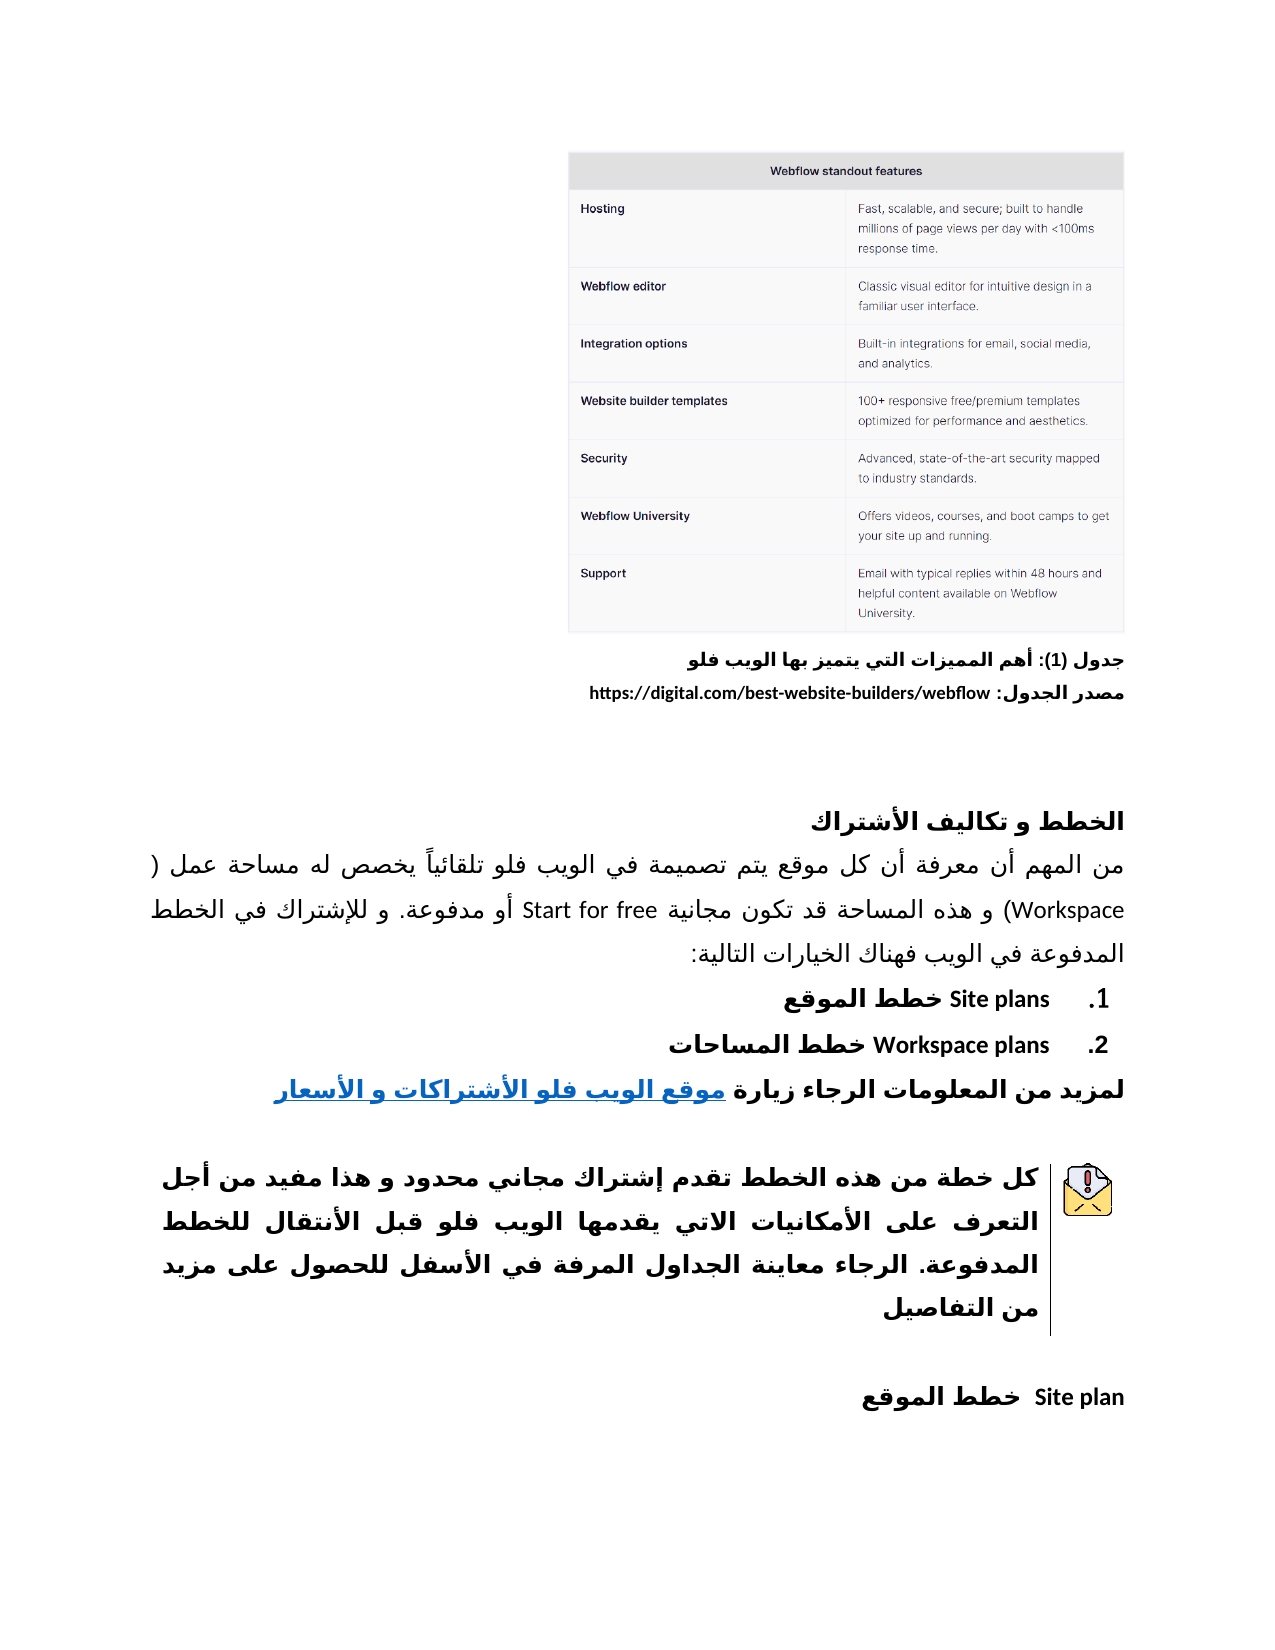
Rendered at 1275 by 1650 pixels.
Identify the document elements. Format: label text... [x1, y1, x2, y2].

table_header كل خطة من هذه الخطط تقدم إشتراك مجاني محدود و هذا مفيد من أجل التعرف على الأمكانيات الاتي يقدمها الويب فلو قبل الأنتقال للخطط المدفوعة. الرجاء معاينة الجداول المرفة في الأسفل للحصول على مزيد من التفاصيل [150, 1164, 1050, 1336]
list Site plans خطط الموقع [150, 982, 1087, 1013]
text جدول (1): أهم المميزات التي يتميز بها الويب فلو [150, 649, 1125, 671]
text من المهم أن معرفة أن كل موقع يتم تصميمة في الويب فلو تلقائياً يخصص له مساحة عمل (Workspace) و هذه المساحة قد تكون مجانية Start for free أو مدفوعة. و للإشتراك في الخطط المدفوعة في الويب فهناك الخيارات التالية: [150, 850, 1125, 968]
text مصدر الجدول: https://digital.com/best-website-builders/webflow [150, 681, 1125, 704]
picture [567, 150, 1125, 634]
table_header [1051, 1164, 1125, 1336]
list Workspace plans خطط المساحات [150, 1029, 1087, 1059]
text الخطط و تكاليف الأشتراك [150, 807, 1125, 836]
text Site plan خطط الموقع [150, 1382, 1125, 1412]
text لمزيد من المعلومات الرجاء زيارة موقع الويب فلو الأشتراكات و الأسعار [150, 1074, 1125, 1103]
picture [1061, 1163, 1114, 1216]
